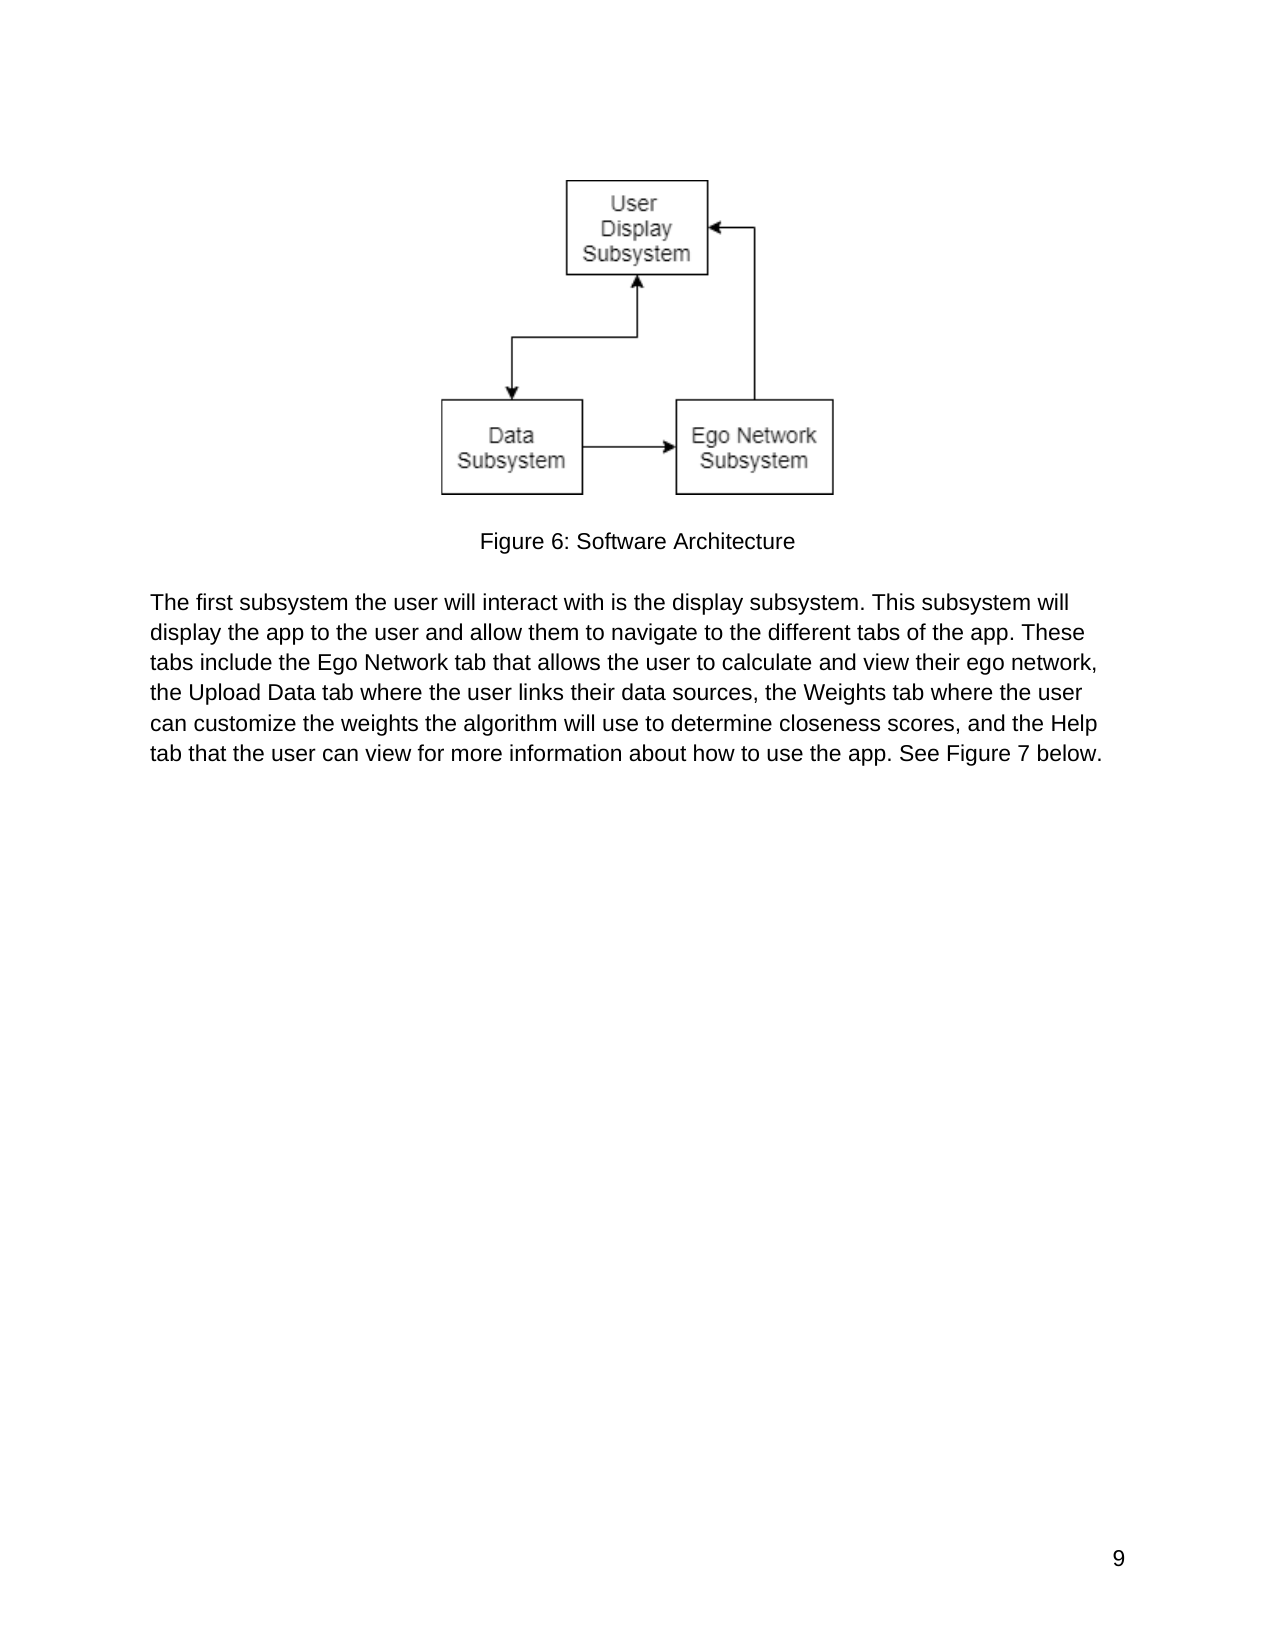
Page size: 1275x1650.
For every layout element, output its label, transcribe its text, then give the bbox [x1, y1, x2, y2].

text Figure 6: Software Architecture [150, 528, 1125, 555]
picture [441, 180, 834, 495]
text The first subsystem the user will interact with is the display subsystem. This subsystem will display the app to the user and allow them to navigate to the different tabs of the app. These tabs include the Ego Network tab that allows the user to calculate and view their ego network, the Upload Data tab where the user links their data sources, the Weights tab where the user can customize the weights the algorithm will use to determine closeness scores, and the Help tab that the user can view for more information about how to use the app. See Figure 7 below. [150, 589, 1125, 766]
